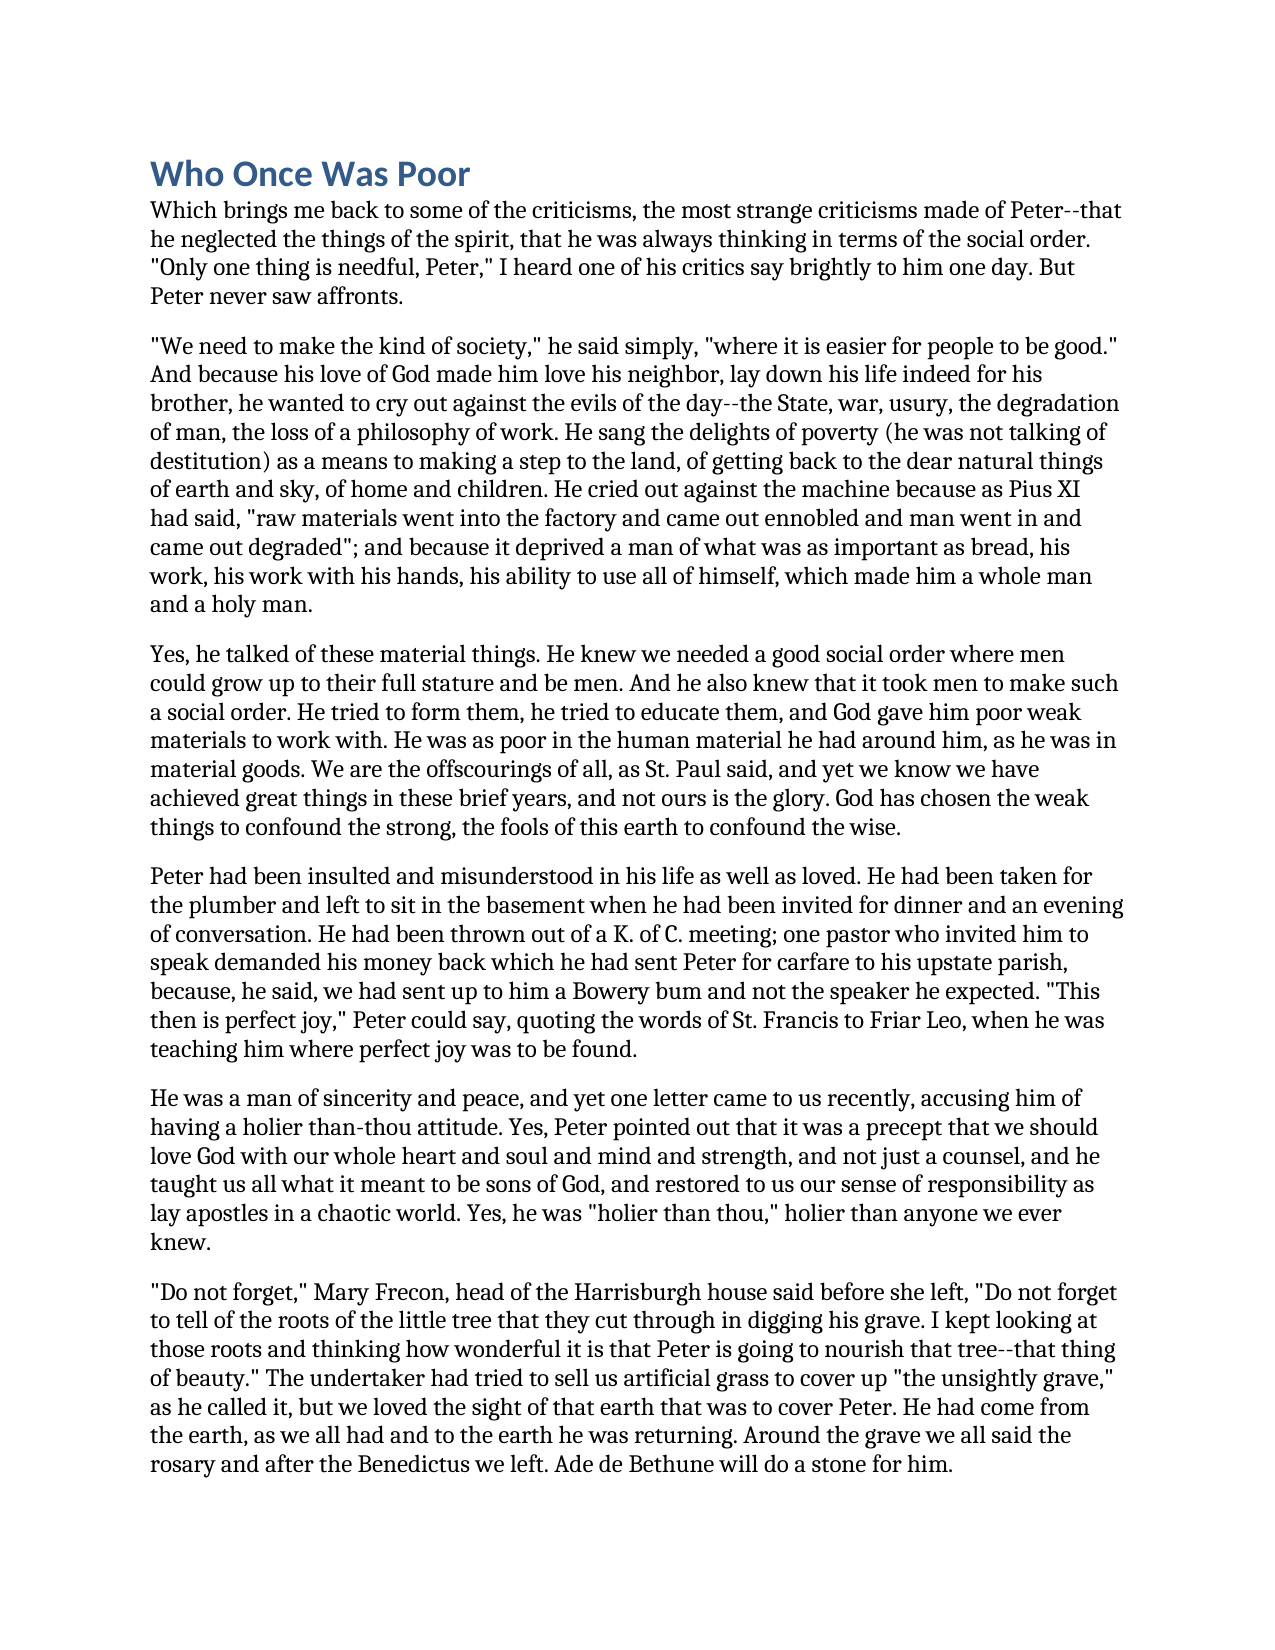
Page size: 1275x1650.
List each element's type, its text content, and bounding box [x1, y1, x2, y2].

text He was a man of sincerity and peace, and yet one letter came to us recently, accusing him of having a holier than-thou attitude. Yes, Peter pointed out that it was a precept that we should love God with our whole heart and soul and mind and strength, and not just a counsel, and he taught us all what it meant to be sons of God, and restored to us our sense of responsibility as lay apostles in a chaotic world. Yes, he was "holier than thou," holier than anyone we ever knew. [150, 1084, 1125, 1257]
text "We need to make the kind of society," he said simply, "where it is easier for people to be good." And because his love of God made him love his neighbor, lay down his life indeed for his brother, he wanted to cry out against the evils of the day--the State, war, usury, the degradation of man, the loss of a philosophy of work. He sang the delights of poverty (he was not talking of destitution) as a means to making a step to the land, of getting back to the dear natural things of earth and sky, of home and children. He cried out against the machine because as Pius XI had said, "raw materials went into the factory and came out ennobled and man went in and came out degraded"; and because it deprived a man of what was as important as bread, his work, his work with his hands, his ability to use all of himself, which made him a whole man and a holy man. [150, 332, 1125, 619]
subtitle Who Once Was Poor [150, 150, 1125, 196]
text "Do not forget," Mary Frecon, head of the Harrisburgh house said before she left, "Do not forget to tell of the roots of the little tree that they cut through in digging his grave. I kept looking at those roots and thinking how wonderful it is that Peter is going to nourish that tree--that thing of beauty." The undertaker had tried to sell us artificial grass to cover up "the unsightly grave," as he called it, but we loved the sight of that earth that was to cover Peter. He had come from the earth, as we all had and to the earth he was returning. Around the grave we all said the rosary and after the Benedictus we left. Ade de Bethune will do a stone for him. [150, 1277, 1125, 1479]
text Which brings me back to some of the criticisms, the most strange criticisms made of Peter--that he neglected the things of the spirit, that he was always thinking in terms of the social order. "Only one thing is needful, Peter," I heard one of his critics say brightly to him one day. But Peter never saw affronts. [150, 196, 1125, 311]
text Peter had been insulted and misunderstood in his life as well as loved. He had been taken for the plumber and left to sit in the basement when he had been invited for dinner and an evening of conversation. He had been thrown out of a K. of C. meeting; one pastor who invited him to speak demanded his money back which he had sent Peter for carfare to his upstate parish, because, he said, we had sent up to him a Bowery bum and not the speaker he expected. "This then is perfect joy," Peter could say, quoting the words of St. Francis to Friar Leo, when he was teaching him where perfect joy was to be found. [150, 862, 1125, 1063]
text Yes, he talked of these material things. He knew we needed a good social order where men could grow up to their full stature and be men. And he also knew that it took men to make such a social order. He tried to form them, he tried to educate them, and God gave him poor weak materials to work with. He was as poor in the human material he had around him, as he was in material goods. We are the offscourings of all, as St. Paul said, and yet we know we have achieved great things in these brief years, and not ours is the glory. God has chosen the weak things to confound the strong, the fools of this earth to confound the wise. [150, 640, 1125, 841]
